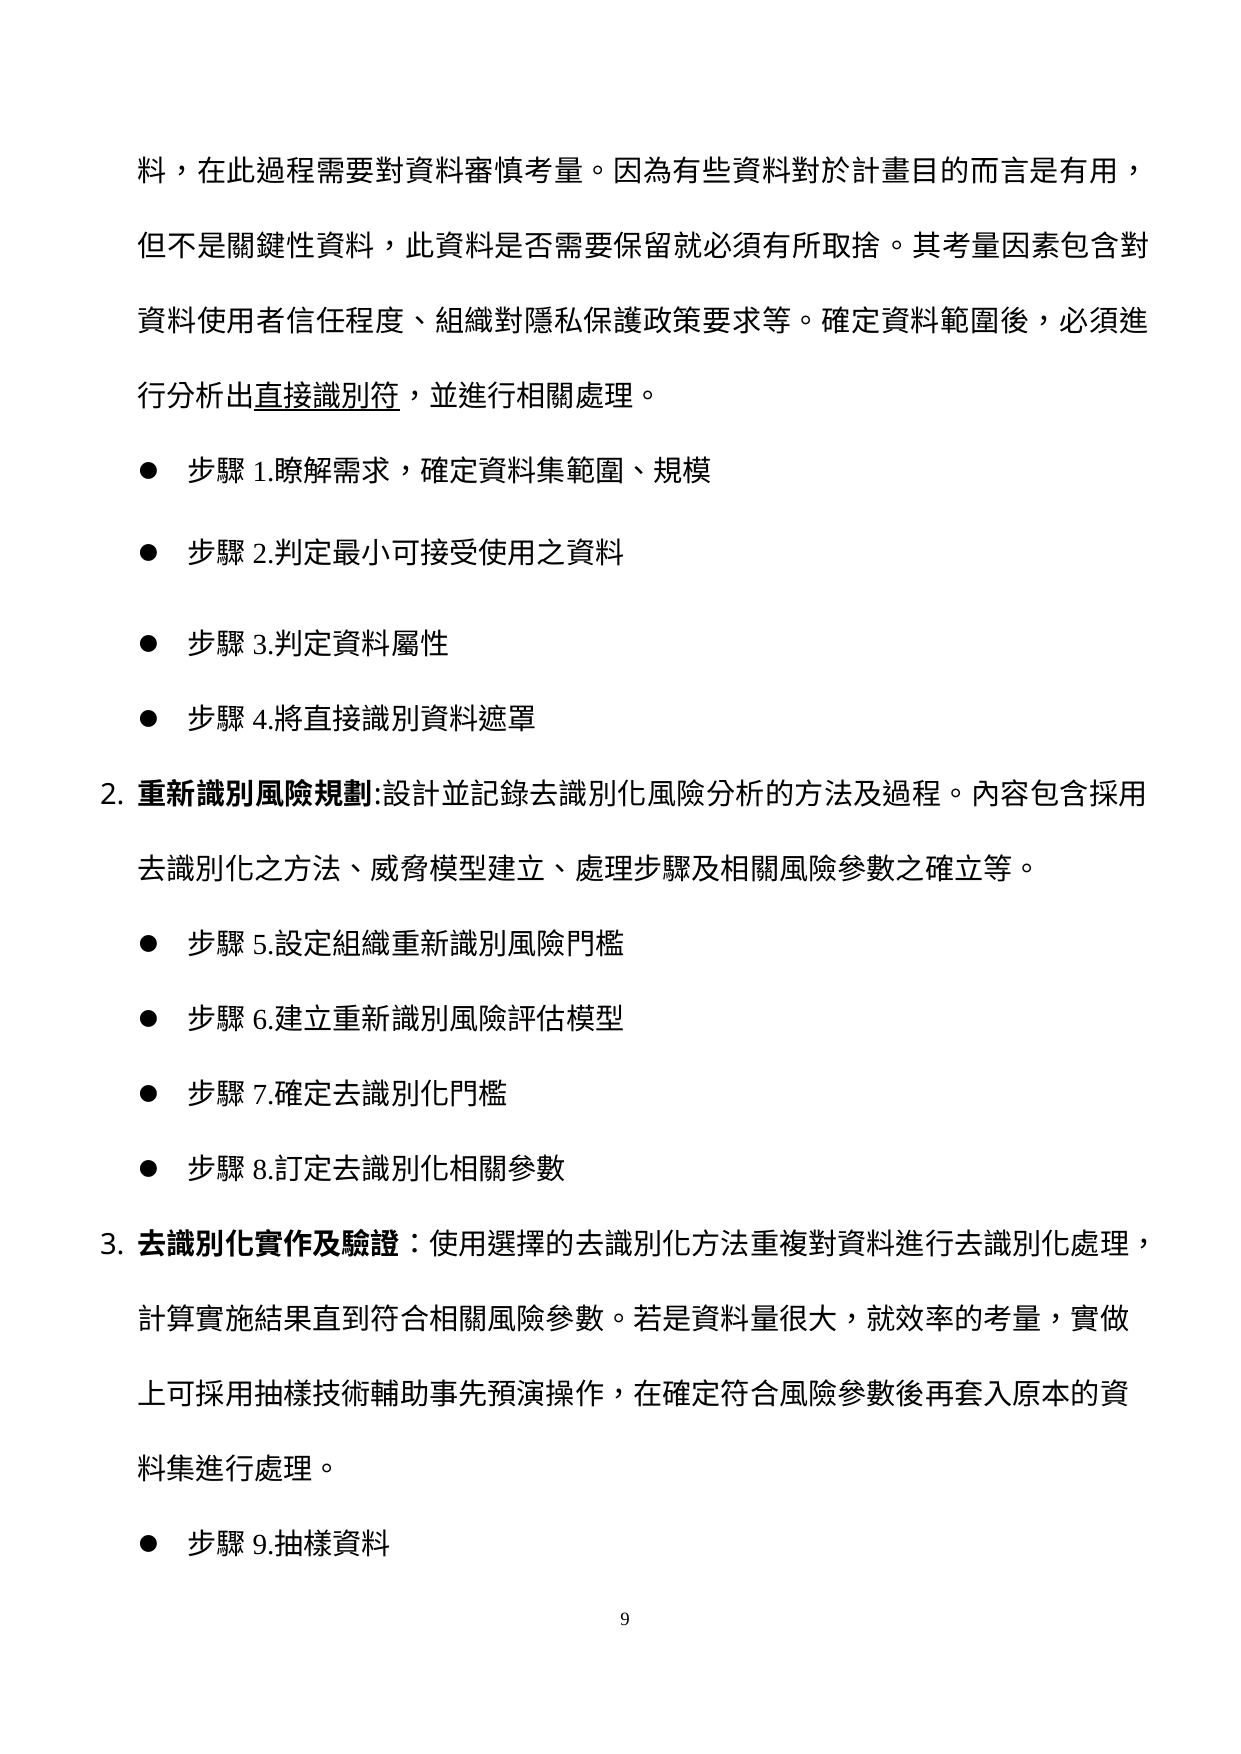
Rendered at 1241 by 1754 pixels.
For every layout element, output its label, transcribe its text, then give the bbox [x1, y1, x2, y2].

list 步驟 7.確定去識別化門檻 [137, 1054, 1150, 1129]
list 步驟 6.建立重新識別風險評估模型 [137, 979, 1150, 1054]
list 步驟 8.訂定去識別化相關參數 [137, 1129, 1150, 1204]
list 重新識別風險規劃:設計並記錄去識別化風險分析的方法及過程。內容包含採用去識別化之方法、威脅模型建立、處理步驟及相關風險參數之確立等。 [100, 754, 1150, 904]
list 步驟 3.判定資料屬性 [137, 604, 1150, 679]
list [100, 132, 1150, 432]
list 步驟 1.瞭解需求，確定資料集範圍、規模 [137, 432, 1150, 507]
list 步驟 2.判定最小可接受使用之資料 [137, 513, 1150, 588]
list 步驟 9.抽樣資料 [137, 1504, 1150, 1579]
list 步驟 4.將直接識別資料遮罩 [137, 679, 1150, 754]
list 去識別化實作及驗證：使用選擇的去識別化方法重複對資料進行去識別化處理，計算實施結果直到符合相關風險參數。若是資料量很大，就效率的考量，實做上可採用抽樣技術輔助事先預演操作，在確定符合風險參數後再套入原本的資料集進行處理。 [100, 1204, 1150, 1504]
list 步驟 5.設定組織重新識別風險門檻 [137, 904, 1150, 979]
